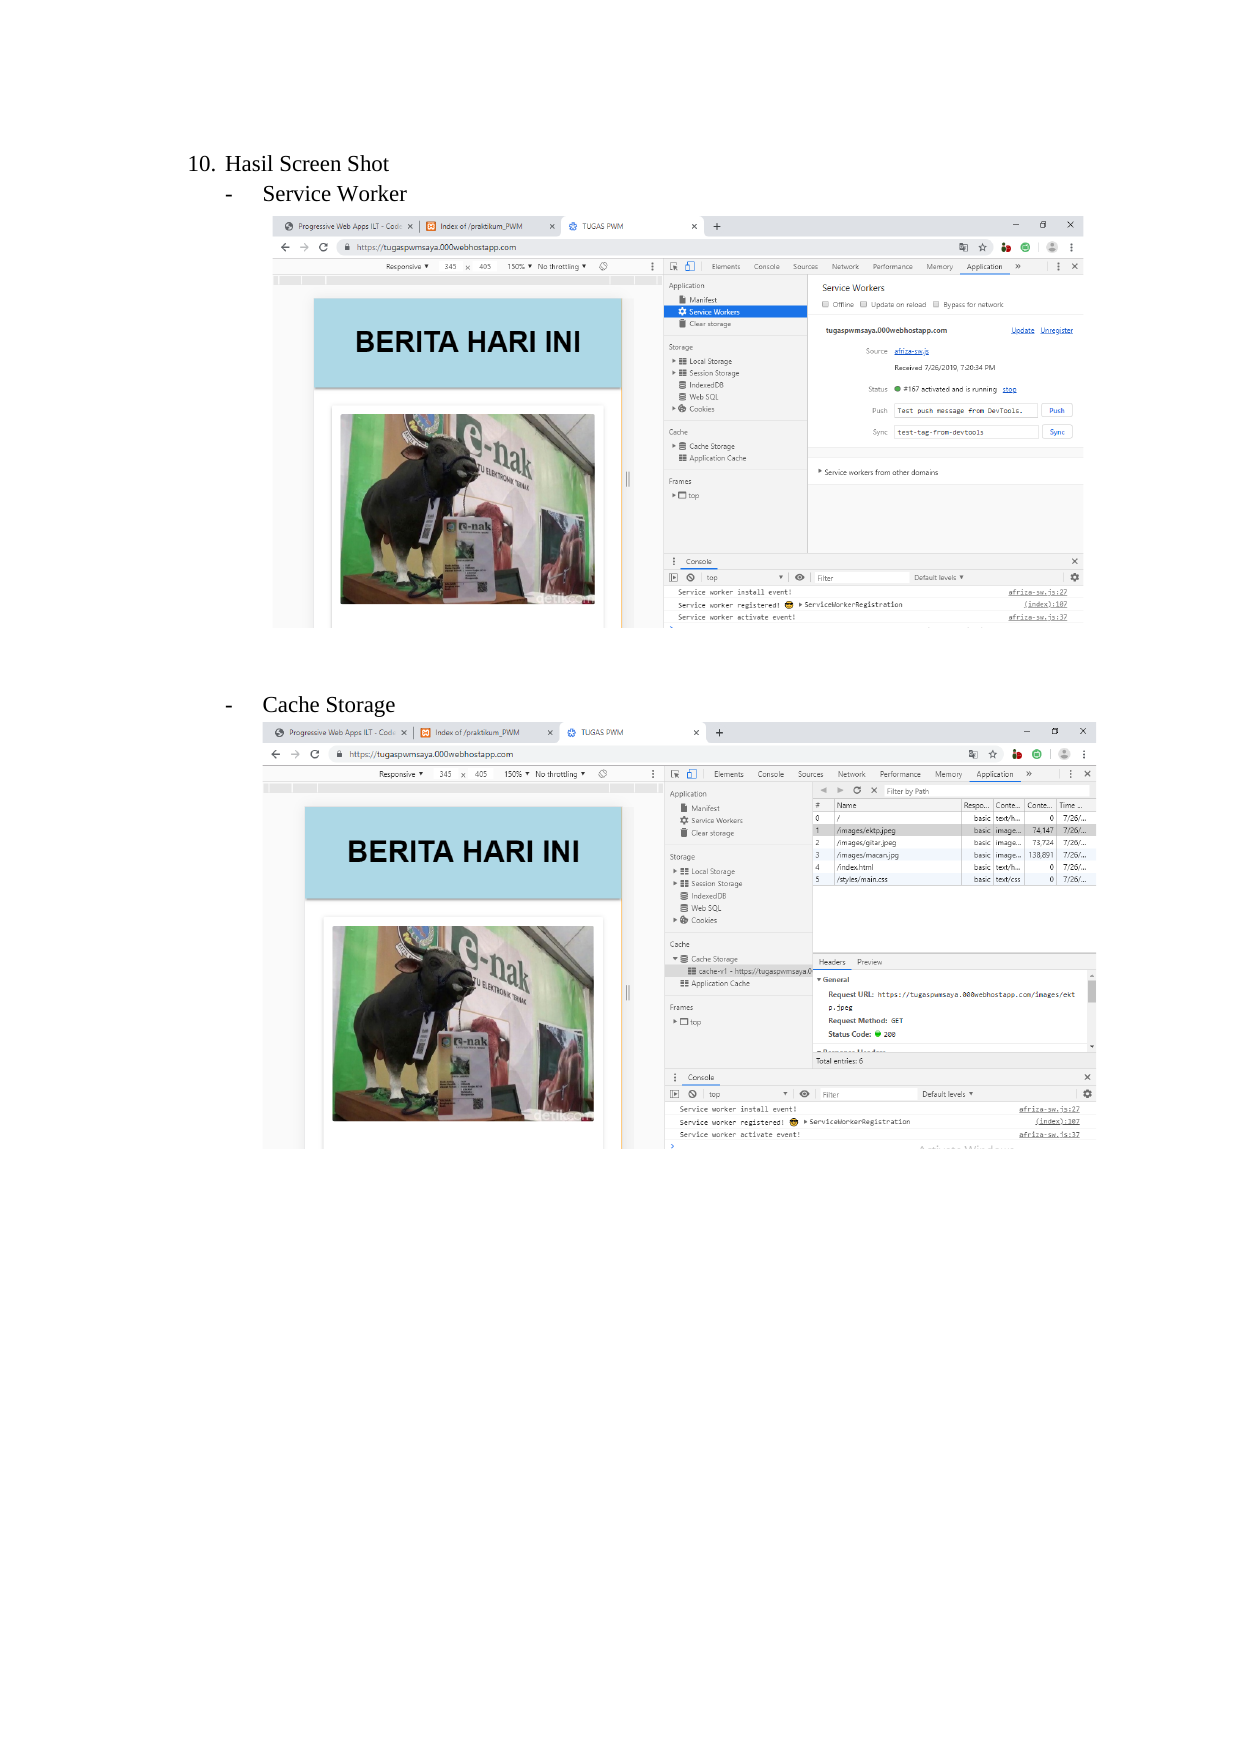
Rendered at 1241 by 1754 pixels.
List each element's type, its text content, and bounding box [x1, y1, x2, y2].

list Hasil Screen Shot [187, 150, 1090, 176]
picture [272, 216, 1084, 628]
picture [262, 722, 1097, 1149]
list Service Worker [225, 180, 1090, 207]
list Cache Storage [225, 691, 1090, 719]
